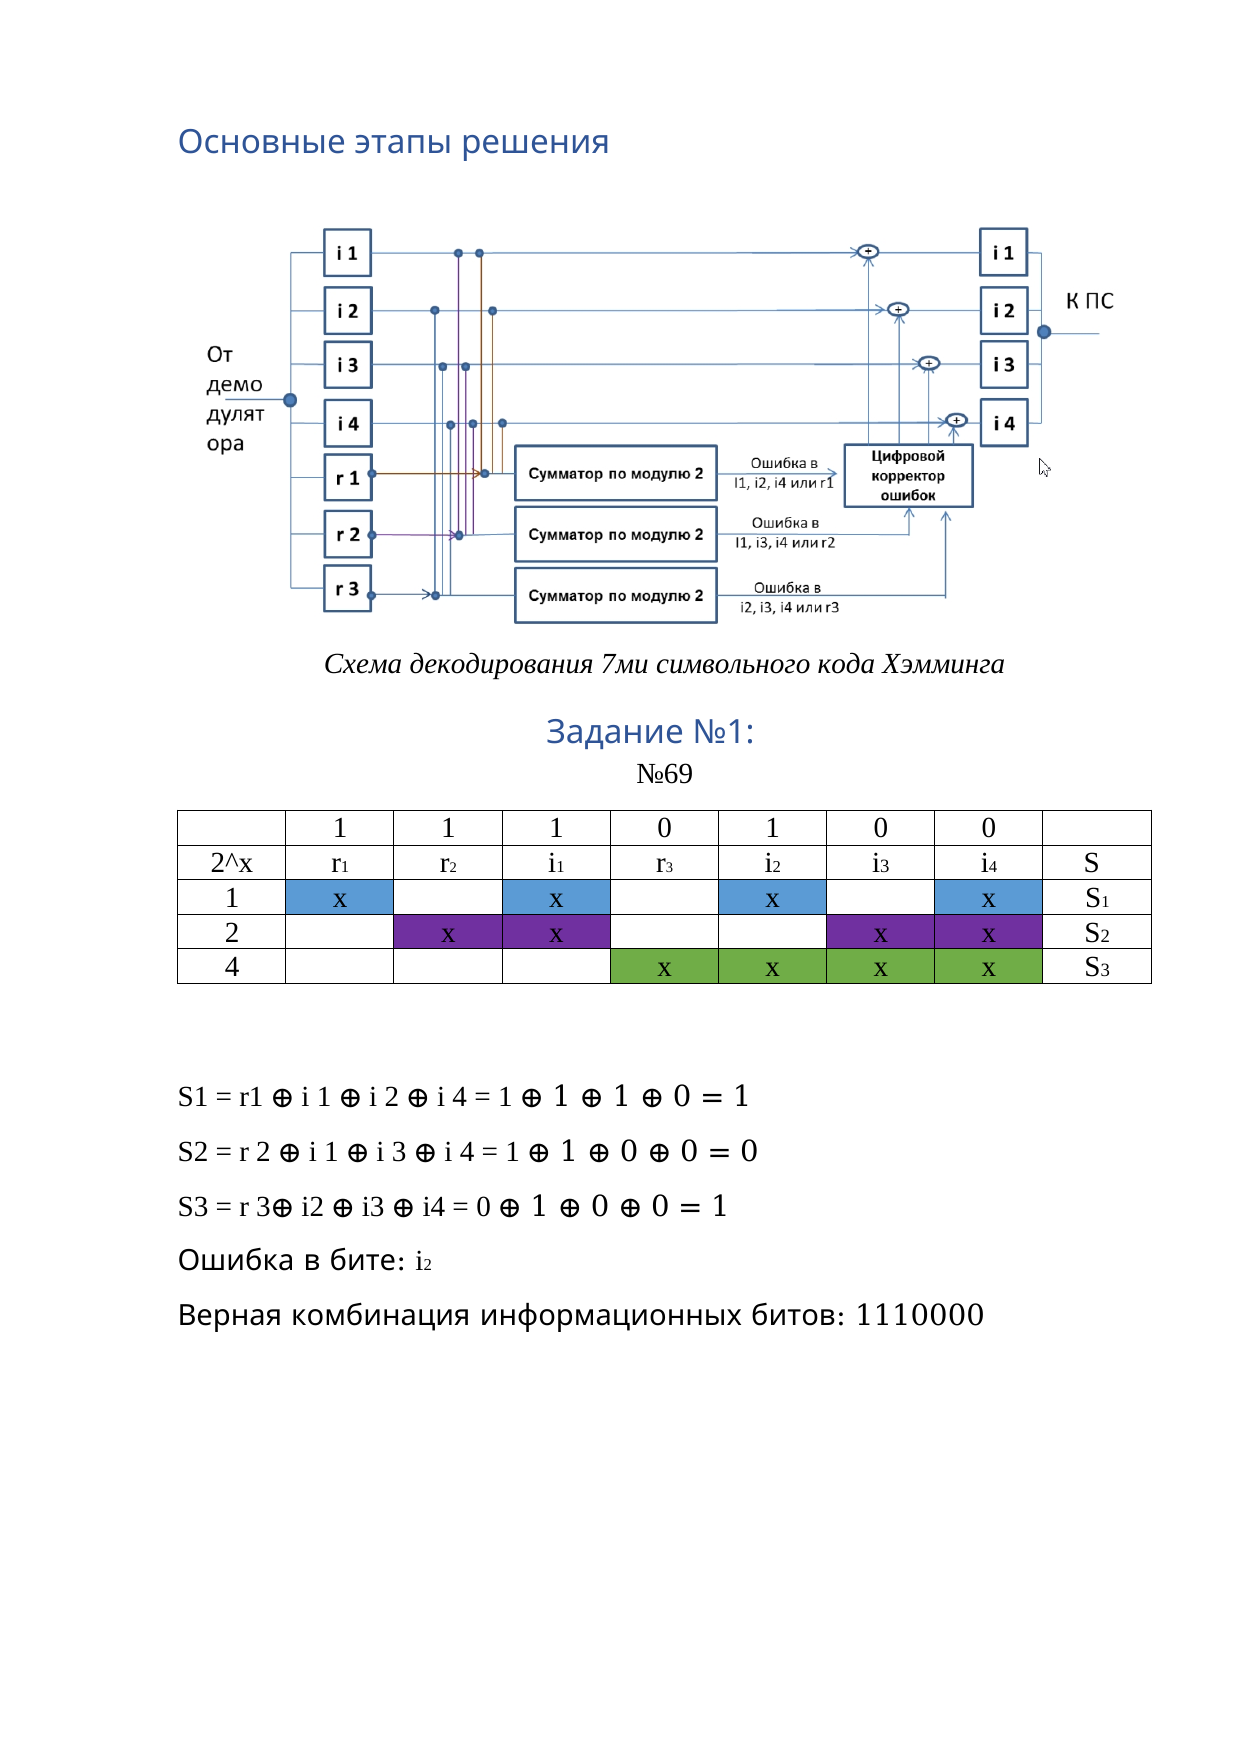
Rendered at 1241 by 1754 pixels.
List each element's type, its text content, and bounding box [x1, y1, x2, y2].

table_cell [719, 915, 826, 948]
table_cell [503, 949, 610, 983]
table_cell [394, 949, 502, 983]
table_header 1 [394, 811, 502, 844]
table_cell [611, 915, 718, 948]
table_cell S1 [1043, 880, 1151, 914]
text Верная комбинация информационных битов: 1110000 [177, 1296, 1152, 1331]
text Схема декодирования 7ми символьного кода Хэмминга [177, 647, 1152, 680]
text №69 [177, 757, 1152, 790]
table_cell S2 [1043, 915, 1151, 948]
table_cell r1 [286, 846, 393, 879]
table_cell i4 [935, 846, 1042, 879]
table_cell x [394, 915, 502, 948]
table_header 1 [503, 811, 610, 844]
table_cell S [1043, 846, 1151, 879]
subtitle Задание №1: [546, 708, 1152, 753]
text S2 = r 2 ⊕ i 1 ⊕ i 3 ⊕ i 4 = 1 ⊕ 1 ⊕ 0 ⊕ 0 = 0 [177, 1132, 1152, 1167]
table_cell r3 [611, 846, 718, 879]
table_cell x [935, 949, 1042, 983]
table_cell [286, 949, 393, 983]
subtitle Основные этапы решения [177, 118, 1152, 163]
table_cell x [503, 880, 610, 914]
table_cell x [503, 915, 610, 948]
table_cell 4 [178, 949, 285, 983]
table_header 1 [286, 811, 393, 844]
text Ошибка в бите: i2 [177, 1242, 1152, 1277]
table_cell 1 [178, 880, 285, 914]
table_cell [394, 880, 502, 914]
table_cell S3 [1043, 949, 1151, 983]
table_cell x [719, 880, 826, 914]
table_cell x [827, 949, 934, 983]
table_cell 2^x [178, 846, 285, 879]
table_cell x [286, 880, 393, 914]
table_cell [286, 915, 393, 948]
table_header 0 [935, 811, 1042, 844]
table_header [178, 811, 285, 844]
picture [177, 213, 1151, 628]
table_cell x [827, 915, 934, 948]
table_cell [611, 880, 718, 914]
table_cell i1 [503, 846, 610, 879]
table_cell x [611, 949, 718, 983]
table_cell [827, 880, 934, 914]
table_cell r2 [394, 846, 502, 879]
table_header [1043, 811, 1151, 844]
table_header 0 [827, 811, 934, 844]
table_cell i3 [827, 846, 934, 879]
table_cell i2 [719, 846, 826, 879]
table_cell x [935, 915, 1042, 948]
table_cell 2 [178, 915, 285, 948]
table_header 0 [611, 811, 718, 844]
text S1 = r1 ⊕ i 1 ⊕ i 2 ⊕ i 4 = 1 ⊕ 1 ⊕ 1 ⊕ 0 = 1 [177, 1078, 1152, 1113]
table_cell x [935, 880, 1042, 914]
text S3 = r 3⊕ i2 ⊕ i3 ⊕ i4 = 0 ⊕ 1 ⊕ 0 ⊕ 0 = 1 [177, 1187, 1152, 1222]
table_header 1 [719, 811, 826, 844]
table_cell x [719, 949, 826, 983]
